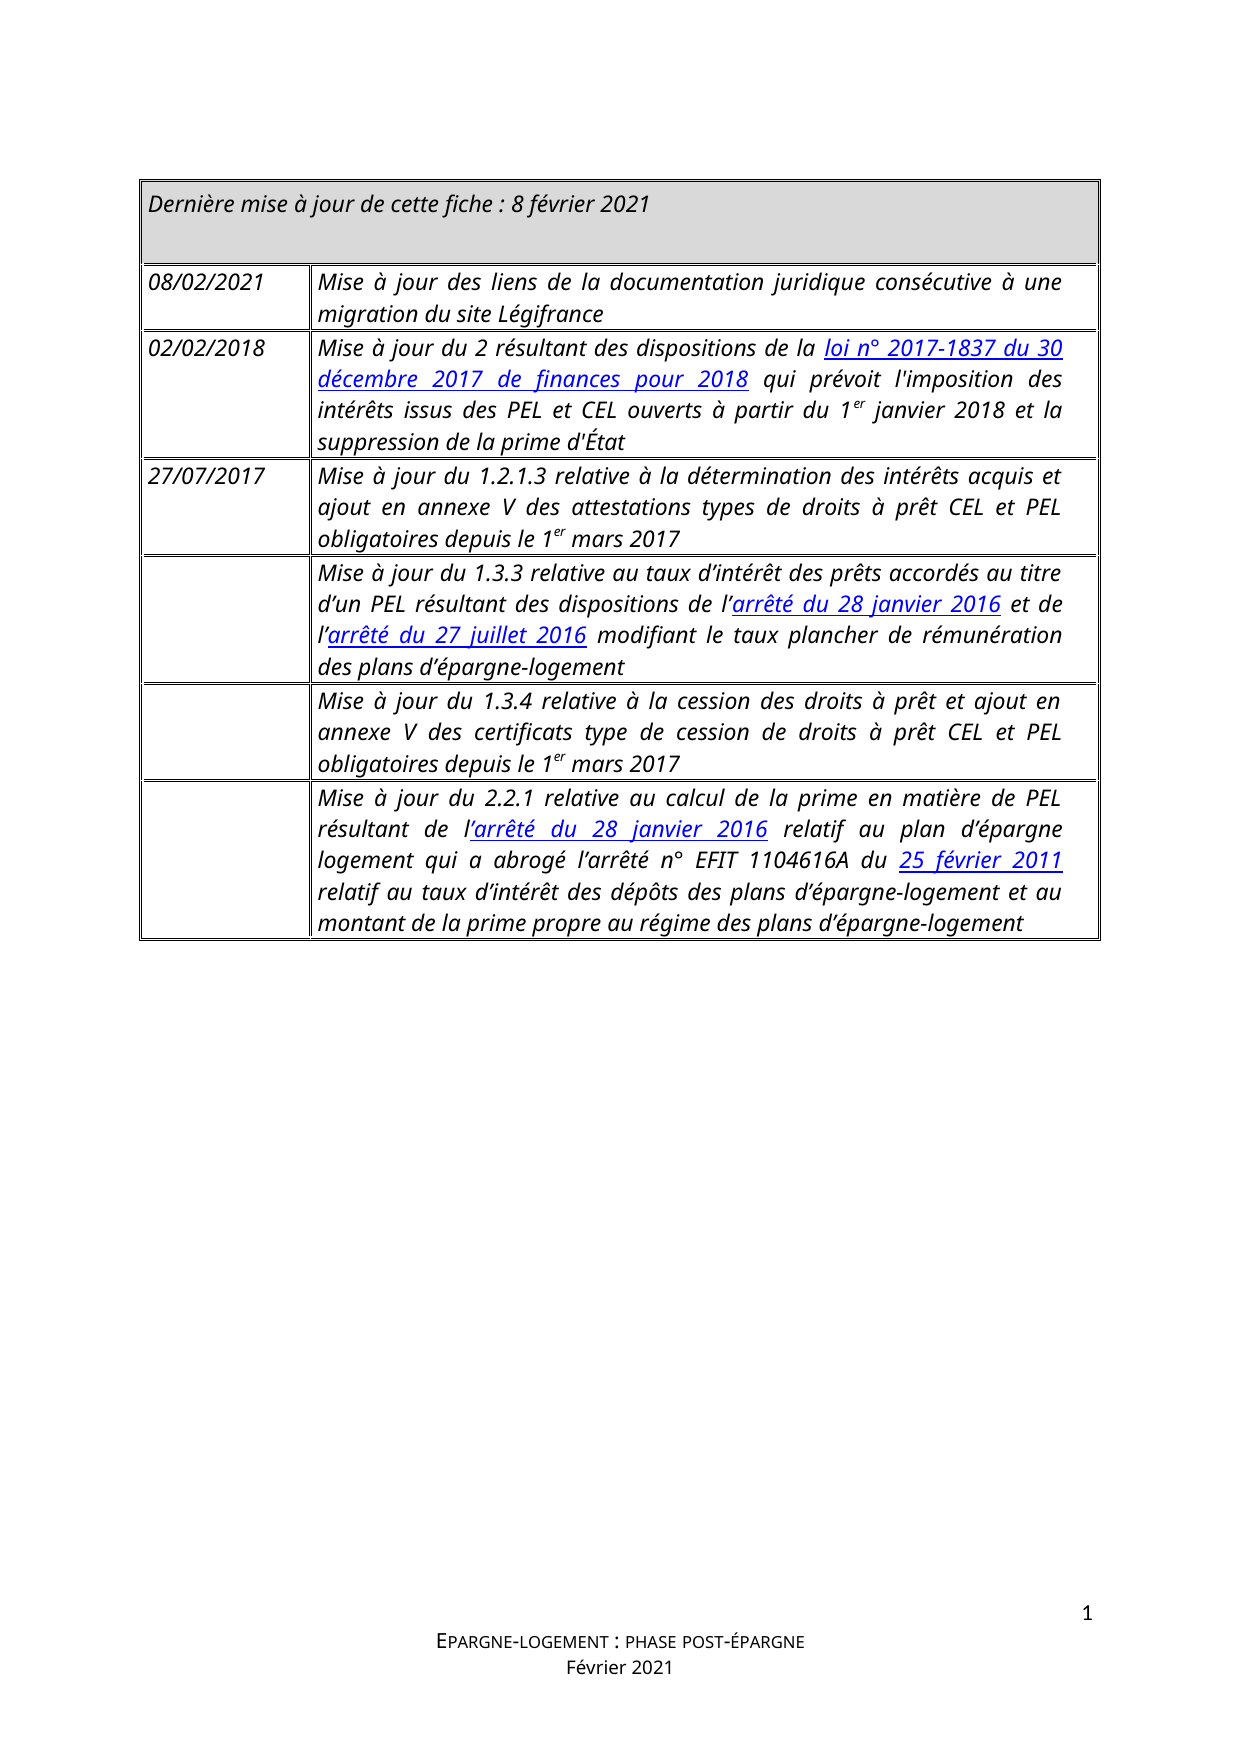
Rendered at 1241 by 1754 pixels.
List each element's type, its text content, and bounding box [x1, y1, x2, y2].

table_cell Mise à jour du 1.2.1.3 relative à la détermination des intérêts acquis et ajout en annexe V des attestations types de droits à prêt CEL et PEL obligatoires depuis le 1er mars 2017 [310, 457, 1100, 554]
table_cell [140, 779, 310, 938]
table_cell 27/07/2017 [140, 457, 310, 554]
table_cell Mise à jour du 2.2.1 relative au calcul de la prime en matière de PEL résultant de l’arrêté du 28 janvier 2016 relatif au plan d’épargne logement qui a abrogé l’arrêté n° EFIT 1104616A du 25 février 2011 relatif au taux d’intérêt des dépôts des plans d’épargne-logement et au montant de la prime propre au régime des plans d’épargne-logement [310, 779, 1100, 938]
table_cell Mise à jour du 1.3.3 relative au taux d’intérêt des prêts accordés au titre d’un PEL résultant des dispositions de l’arrêté du 28 janvier 2016 et de l’arrêté du 27 juillet 2016 modifiant le taux plancher de rémunération des plans d’épargne-logement [310, 554, 1100, 682]
table_cell Mise à jour des liens de la documentation juridique consécutive à une migration du site Légifrance [310, 263, 1100, 329]
table_cell [140, 682, 310, 779]
table_cell [140, 554, 310, 682]
table_cell 08/02/2021 [140, 263, 310, 329]
table_cell Mise à jour du 1.3.4 relative à la cession des droits à prêt et ajout en annexe V des certificats type de cession de droits à prêt CEL et PEL obligatoires depuis le 1er mars 2017 [310, 682, 1100, 779]
table_cell Mise à jour du 2 résultant des dispositions de la loi n° 2017-1837 du 30 décembre 2017 de finances pour 2018 qui prévoit l'imposition des intérêts issus des PEL et CEL ouverts à partir du 1er janvier 2018 et la suppression de la prime d'État [310, 329, 1100, 457]
table_header Dernière mise à jour de cette fiche : 8 février 2021 [142, 182, 1098, 263]
table_cell 02/02/2018 [140, 329, 310, 457]
